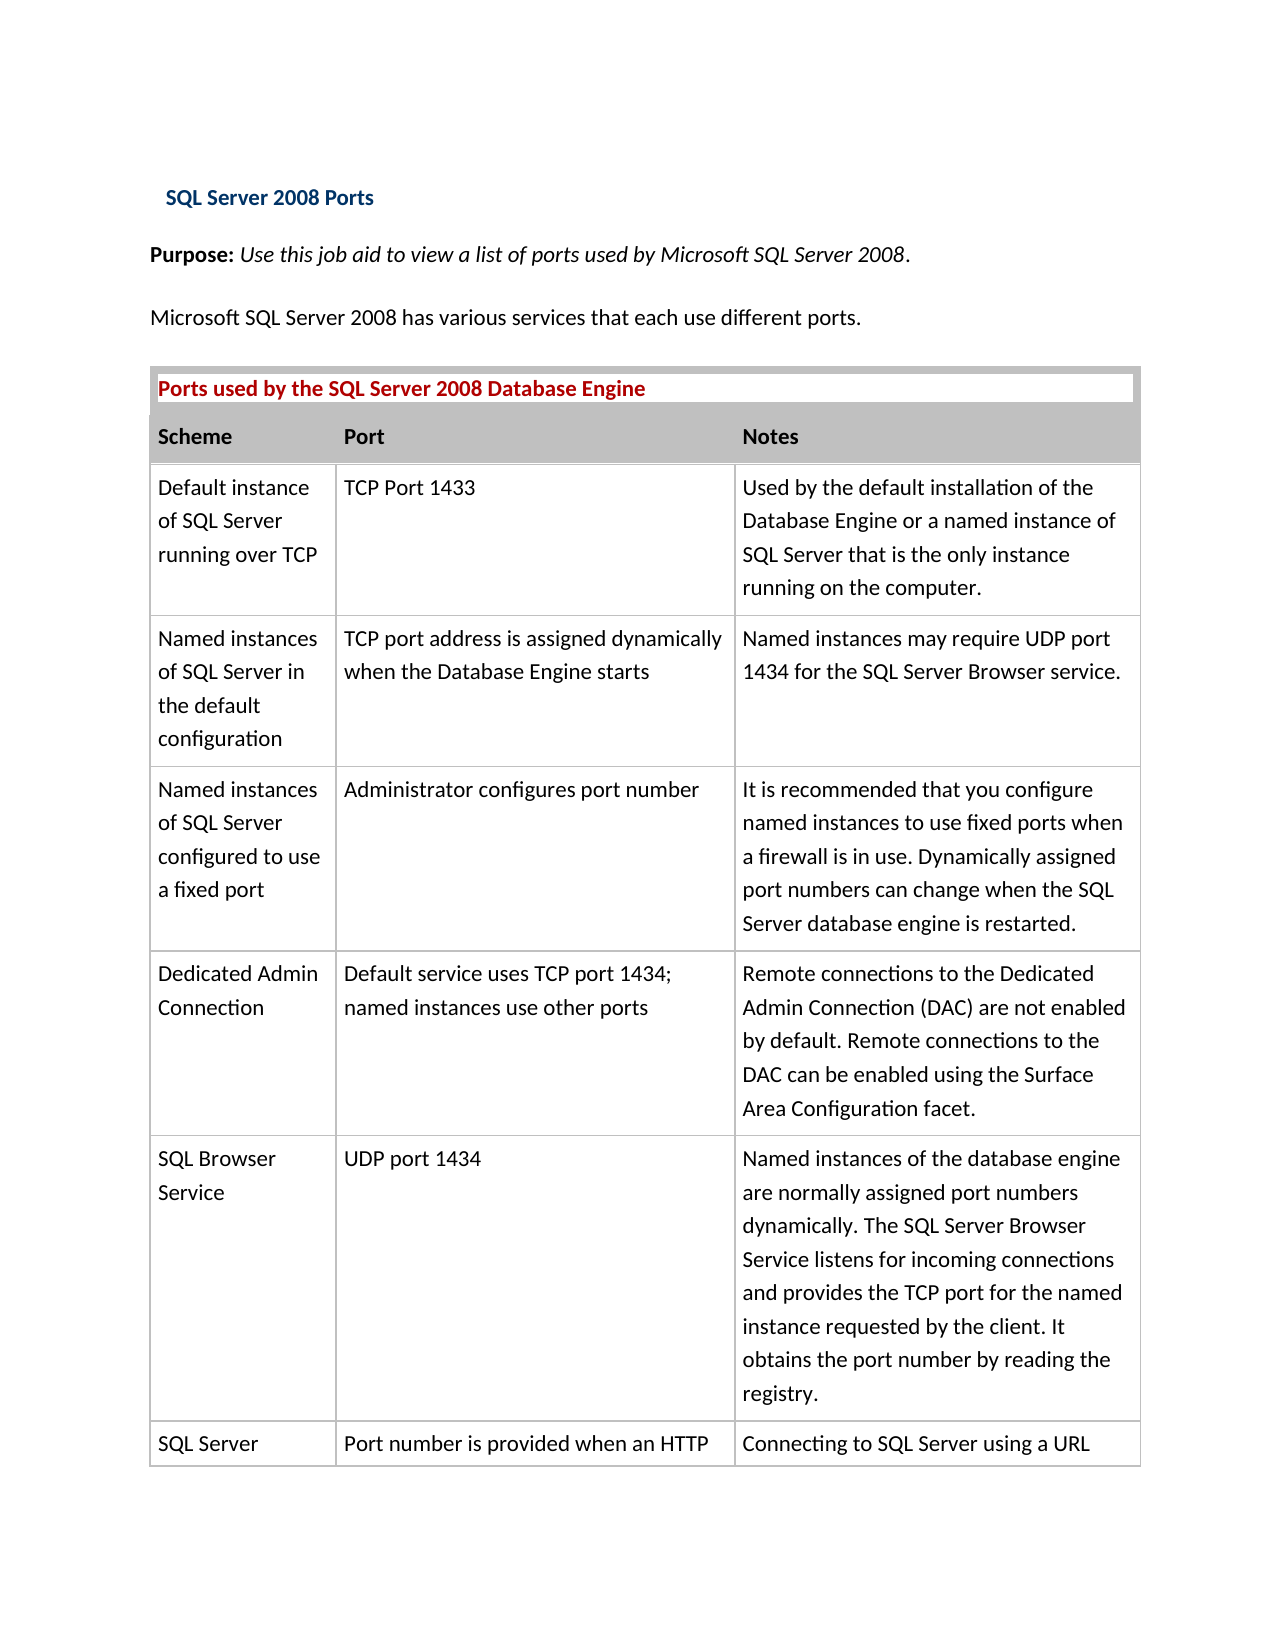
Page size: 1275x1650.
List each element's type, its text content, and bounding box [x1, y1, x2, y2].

table_cell TCP Port 1433 [337, 465, 734, 614]
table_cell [337, 1422, 734, 1465]
table_cell Named instances of the database engine are normally assigned port numbers dynamically. The SQL Server Browser Service listens for incoming connections and provides the TCP port for the named instance requested by the client. It obtains the port number by reading the registry. [736, 1136, 1140, 1420]
table_cell It is recommended that you configure named instances to use fixed ports when a firewall is in use. Dynamically assigned port numbers can change when the SQL Server database engine is restarted. [736, 767, 1140, 950]
table_cell Notes [735, 415, 1140, 463]
table_cell SQL Browser Service [151, 1136, 335, 1420]
text SQL Server 2008 Ports [166, 181, 1125, 211]
table_cell Scheme [151, 415, 336, 463]
table_cell Remote connections to the Dedicated Admin Connection (DAC) are not enabled by default. Remote connections to the DAC can be enabled using the Surface Area Configuration facet. [736, 952, 1140, 1135]
text Purpose: Use this job aid to view a list of ports used by Microsoft SQL Server 2008. [150, 240, 1125, 268]
table_cell Used by the default installation of the Database Engine or a named instance of SQL Server that is the only instance running on the computer. [736, 465, 1140, 614]
table_cell Named instances may require UDP port 1434 for the SQL Server Browser service. [736, 616, 1140, 766]
table_cell Named instances of SQL Server in the default configuration [151, 616, 335, 766]
table_cell Administrator configures port number [337, 767, 734, 950]
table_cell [736, 1422, 1140, 1465]
table_cell Dedicated Admin Connection [151, 952, 335, 1135]
table_cell Default service uses TCP port 1434; named instances use other ports [337, 952, 734, 1135]
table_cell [151, 1422, 335, 1465]
text Microsoft SQL Server 2008 has various services that each use different ports. [150, 303, 1125, 331]
table_cell Default instance of SQL Server running over TCP [151, 465, 335, 614]
table_cell Named instances of SQL Server configured to use a fixed port [151, 767, 335, 950]
table_header Ports used by the SQL Server 2008 Database Engine [150, 366, 1141, 415]
table_cell UDP port 1434 [337, 1136, 734, 1420]
table_cell Port [336, 415, 735, 463]
table_cell TCP port address is assigned dynamically when the Database Engine starts [337, 616, 734, 766]
